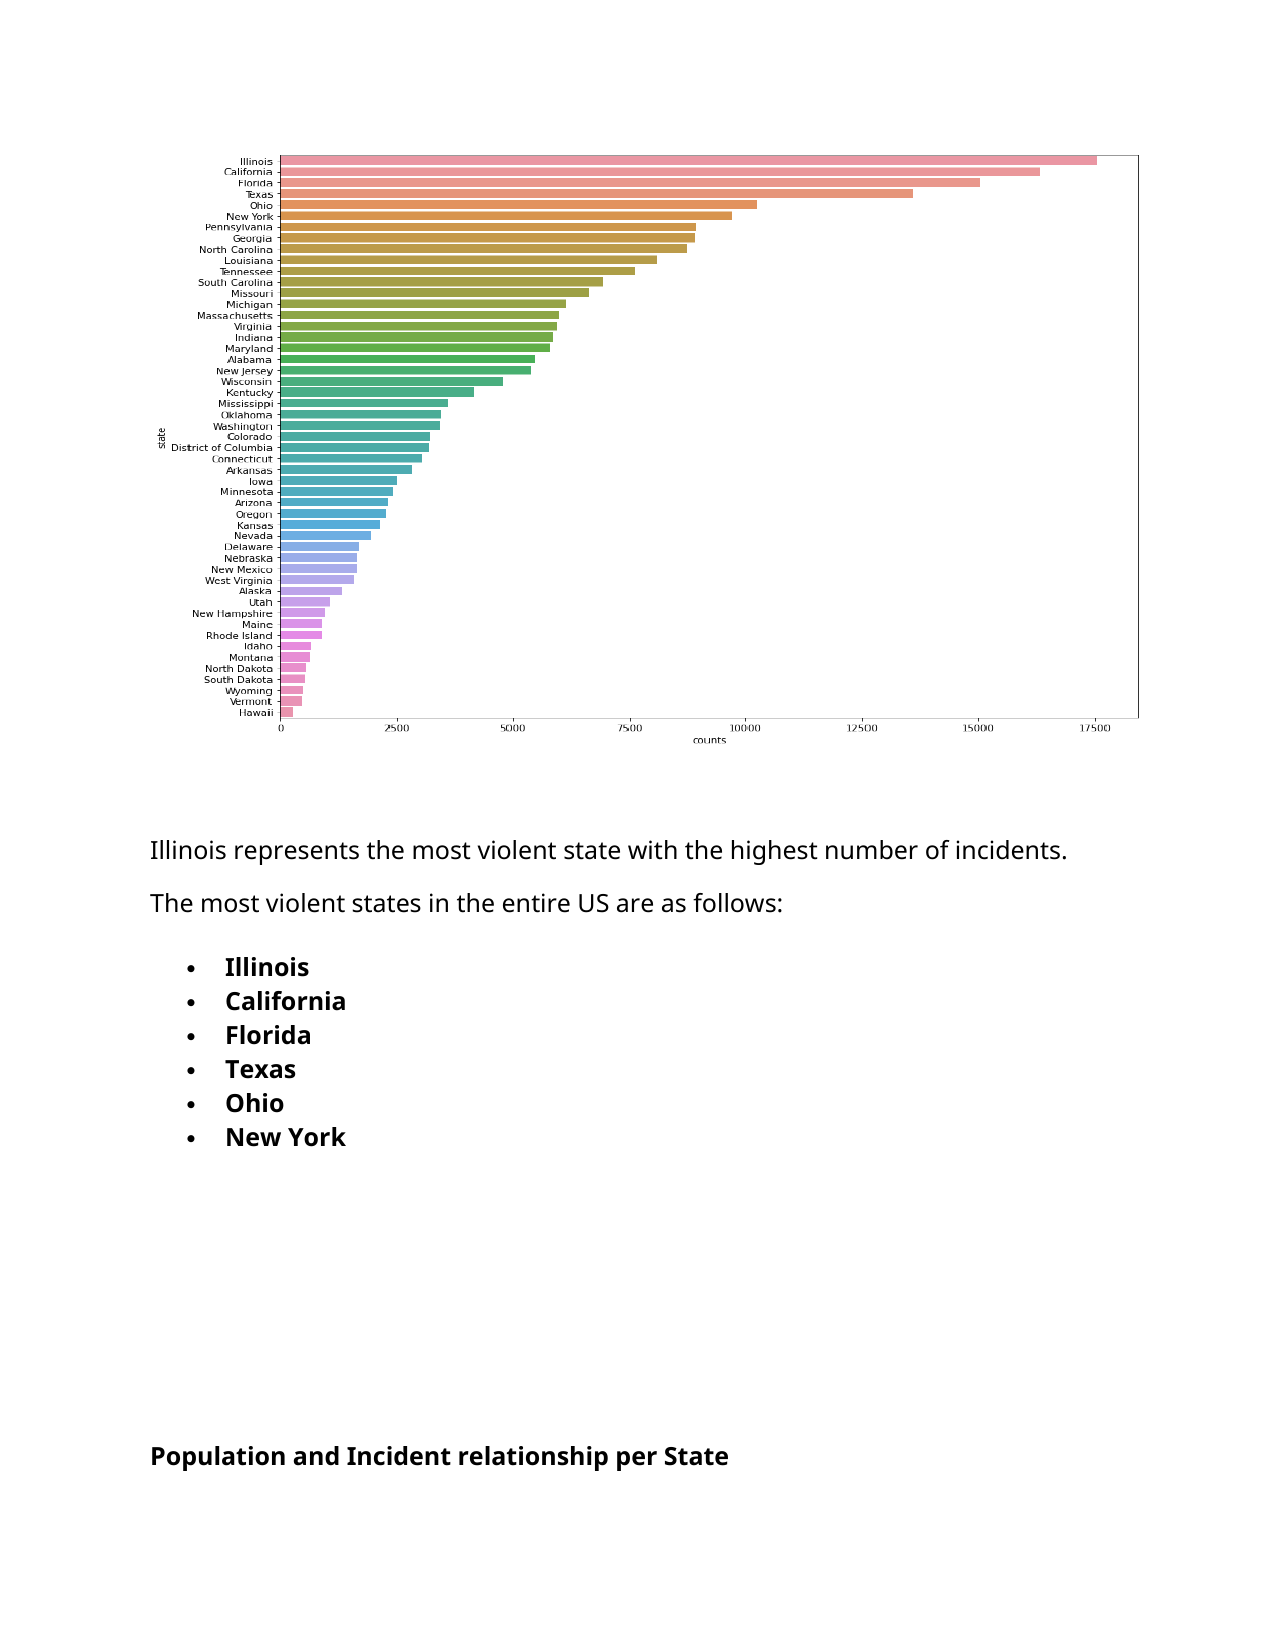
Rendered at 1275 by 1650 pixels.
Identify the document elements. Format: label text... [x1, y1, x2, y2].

list Ohio [187, 1086, 1125, 1119]
list California [187, 983, 1125, 1017]
list New York [187, 1119, 1125, 1154]
list Texas [187, 1051, 1125, 1086]
picture [150, 150, 1146, 750]
text Population and Incident relationship per State [150, 1438, 1125, 1472]
text Illinois represents the most violent state with the highest number of incidents. [150, 833, 1125, 867]
list Florida [187, 1017, 1125, 1051]
text The most violent states in the entire US are as follows: [150, 886, 1125, 920]
list Illinois [187, 949, 1125, 983]
